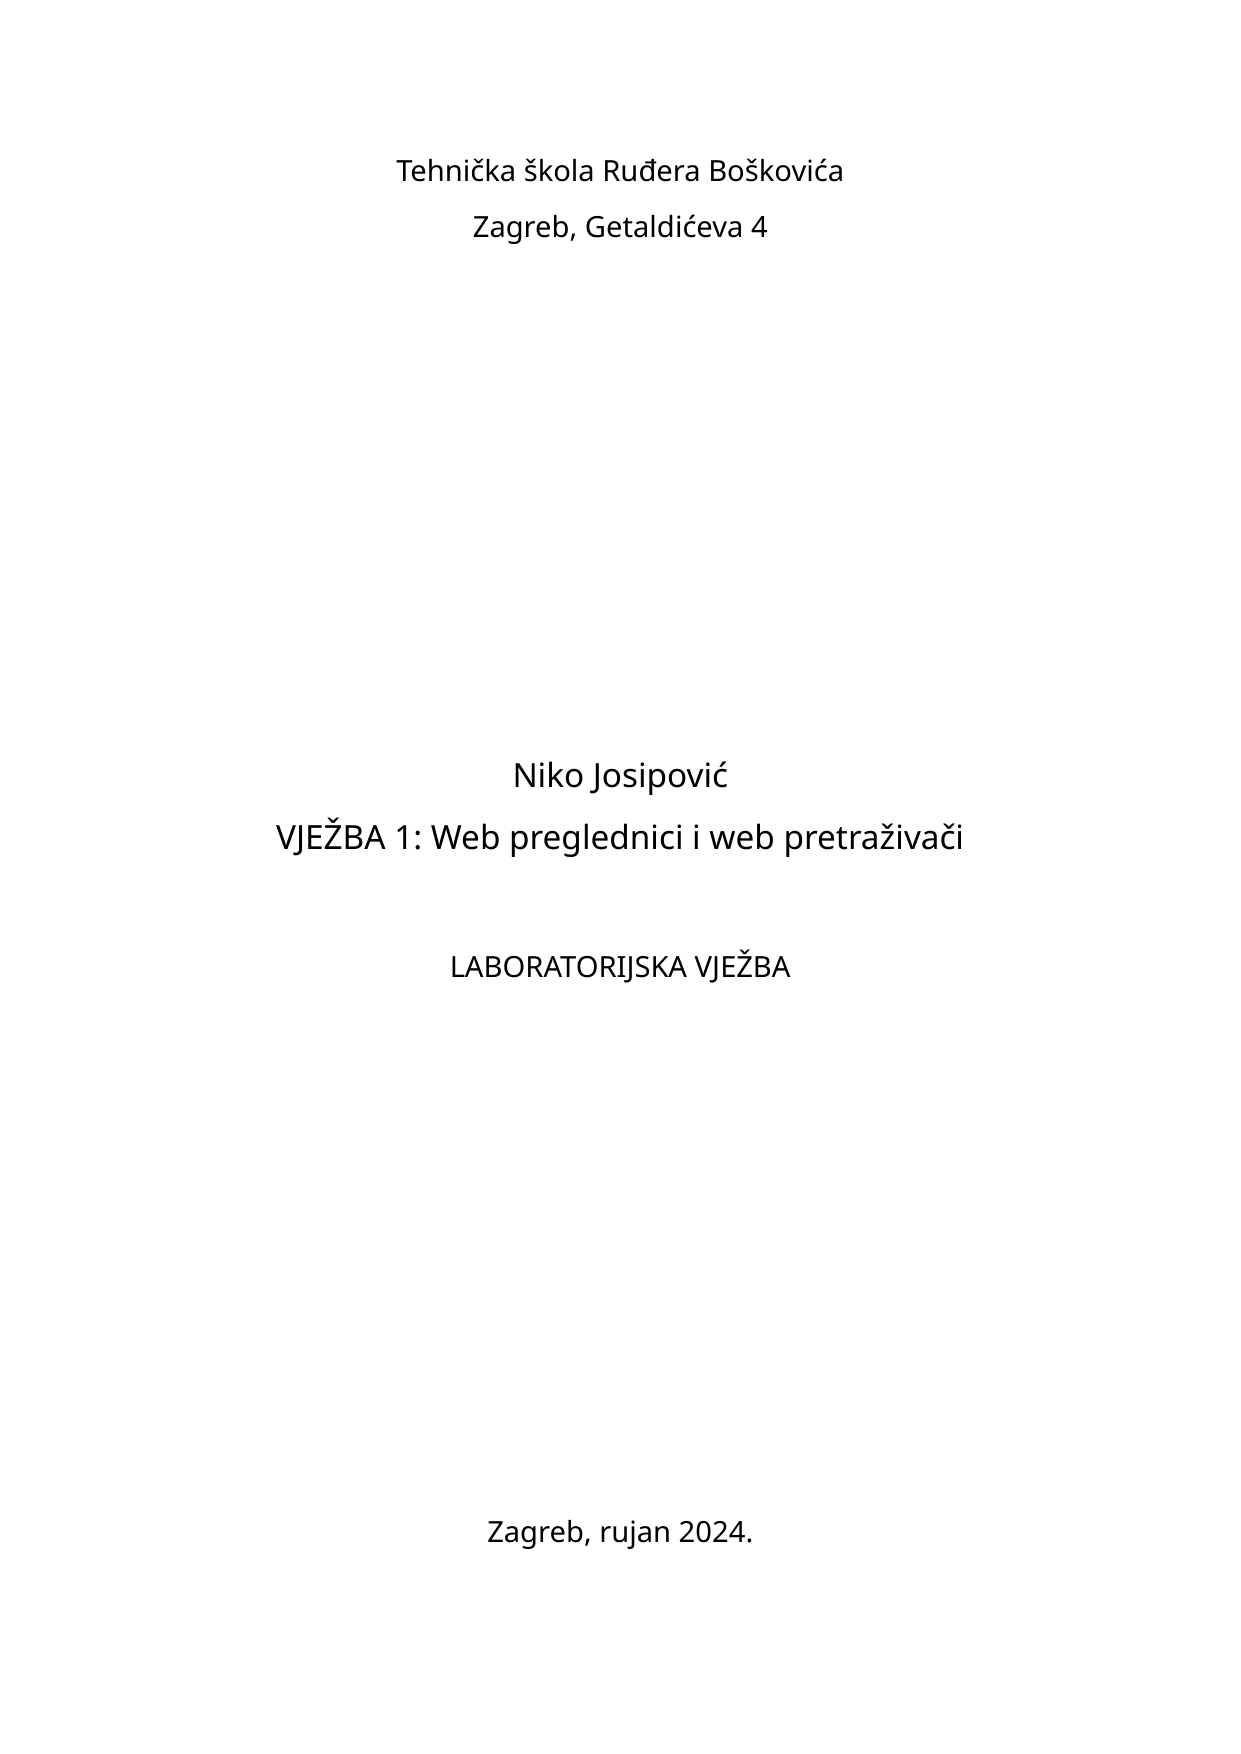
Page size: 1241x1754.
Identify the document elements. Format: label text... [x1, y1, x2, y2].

text VJEŽBA 1: Web preglednici i web pretraživači [150, 814, 1090, 859]
text LABORATORIJSKA VJEŽBA [150, 946, 1090, 986]
text Zagreb, rujan 2024. [150, 1511, 1090, 1551]
text Niko Josipović [150, 752, 1090, 797]
text Tehnička škola Ruđera Boškovića [150, 150, 1090, 190]
text Zagreb, Getaldićeva 4 [150, 206, 1090, 246]
